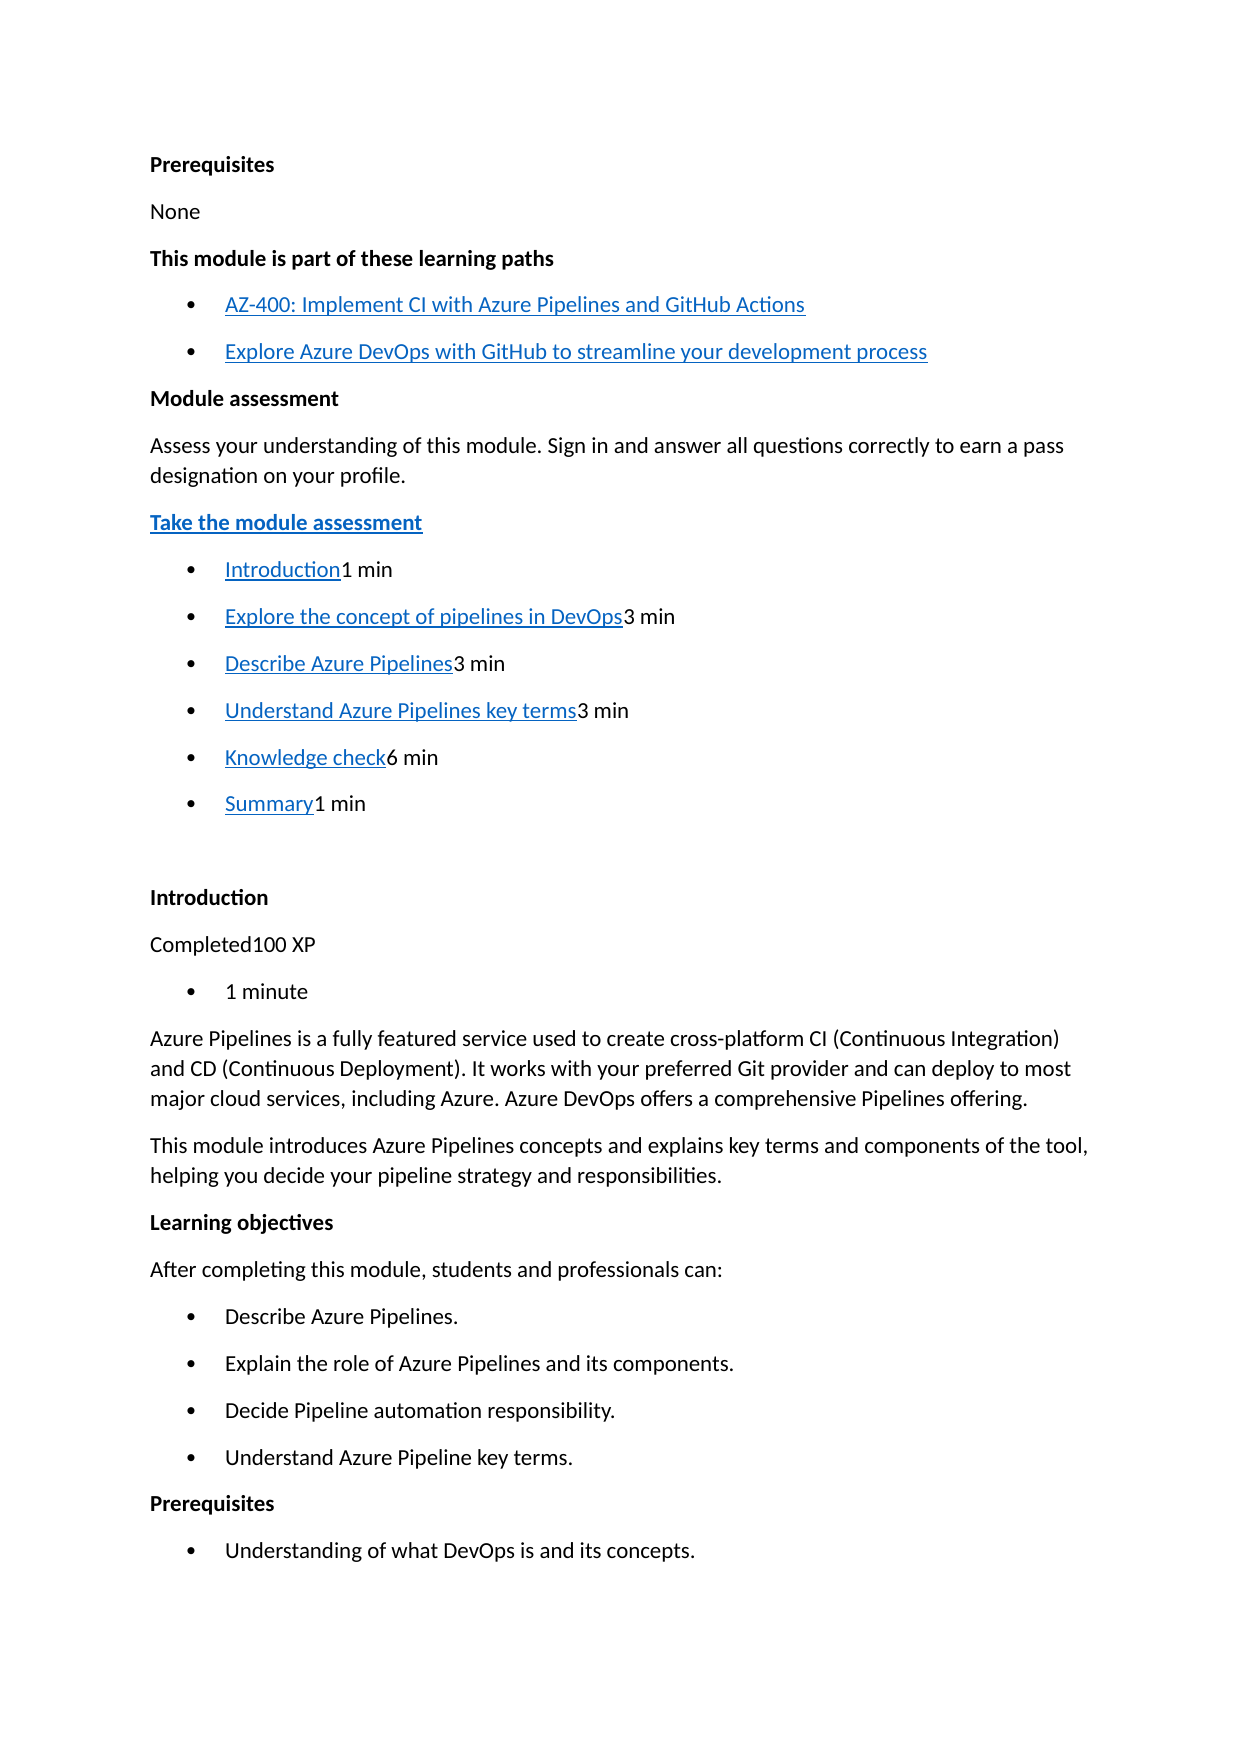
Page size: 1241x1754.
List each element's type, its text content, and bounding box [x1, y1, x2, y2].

text After completing this module, students and professionals can: [150, 1255, 1090, 1283]
text Take the module assessment [150, 508, 1090, 536]
list Describe Azure Pipelines. [187, 1302, 1090, 1330]
text Assess your understanding of this module. Sign in and answer all questions correctly to earn a pass designation on your profile. [150, 431, 1090, 489]
text Prerequisites [150, 1489, 1090, 1518]
text Prerequisites [150, 150, 1090, 178]
list Understand Azure Pipeline key terms. [187, 1443, 1090, 1471]
list Explore Azure DevOps with GitHub to streamline your development process [187, 337, 1090, 366]
list Understand Azure Pipelines key terms3 min [187, 696, 1090, 724]
text Introduction [150, 883, 1090, 911]
list Understanding of what DevOps is and its concepts. [187, 1536, 1090, 1564]
list Explore the concept of pipelines in DevOps3 min [187, 602, 1090, 630]
text This module introduces Azure Pipelines concepts and explains key terms and components of the tool, helping you decide your pipeline strategy and responsibilities. [150, 1131, 1090, 1189]
list Introduction1 min [187, 555, 1090, 583]
text Module assessment [150, 384, 1090, 412]
list Decide Pipeline automation responsibility. [187, 1396, 1090, 1424]
list Summary1 min [187, 789, 1090, 818]
list Knowledge check6 min [187, 743, 1090, 771]
list Describe Azure Pipelines3 min [187, 649, 1090, 677]
text This module is part of these learning paths [150, 244, 1090, 272]
list AZ-400: Implement CI with Azure Pipelines and GitHub Actions [187, 291, 1090, 319]
text Learning objectives [150, 1208, 1090, 1236]
text Azure Pipelines is a fully featured service used to create cross-platform CI (Continuous Integration) and CD (Continuous Deployment). It works with your preferred Git provider and can deploy to most major cloud services, including Azure. Azure DevOps offers a comprehensive Pipelines offering. [150, 1024, 1090, 1112]
text Completed100 XP [150, 930, 1090, 958]
list Explain the role of Azure Pipelines and its components. [187, 1349, 1090, 1377]
list 1 minute [187, 977, 1090, 1005]
text None [150, 197, 1090, 225]
